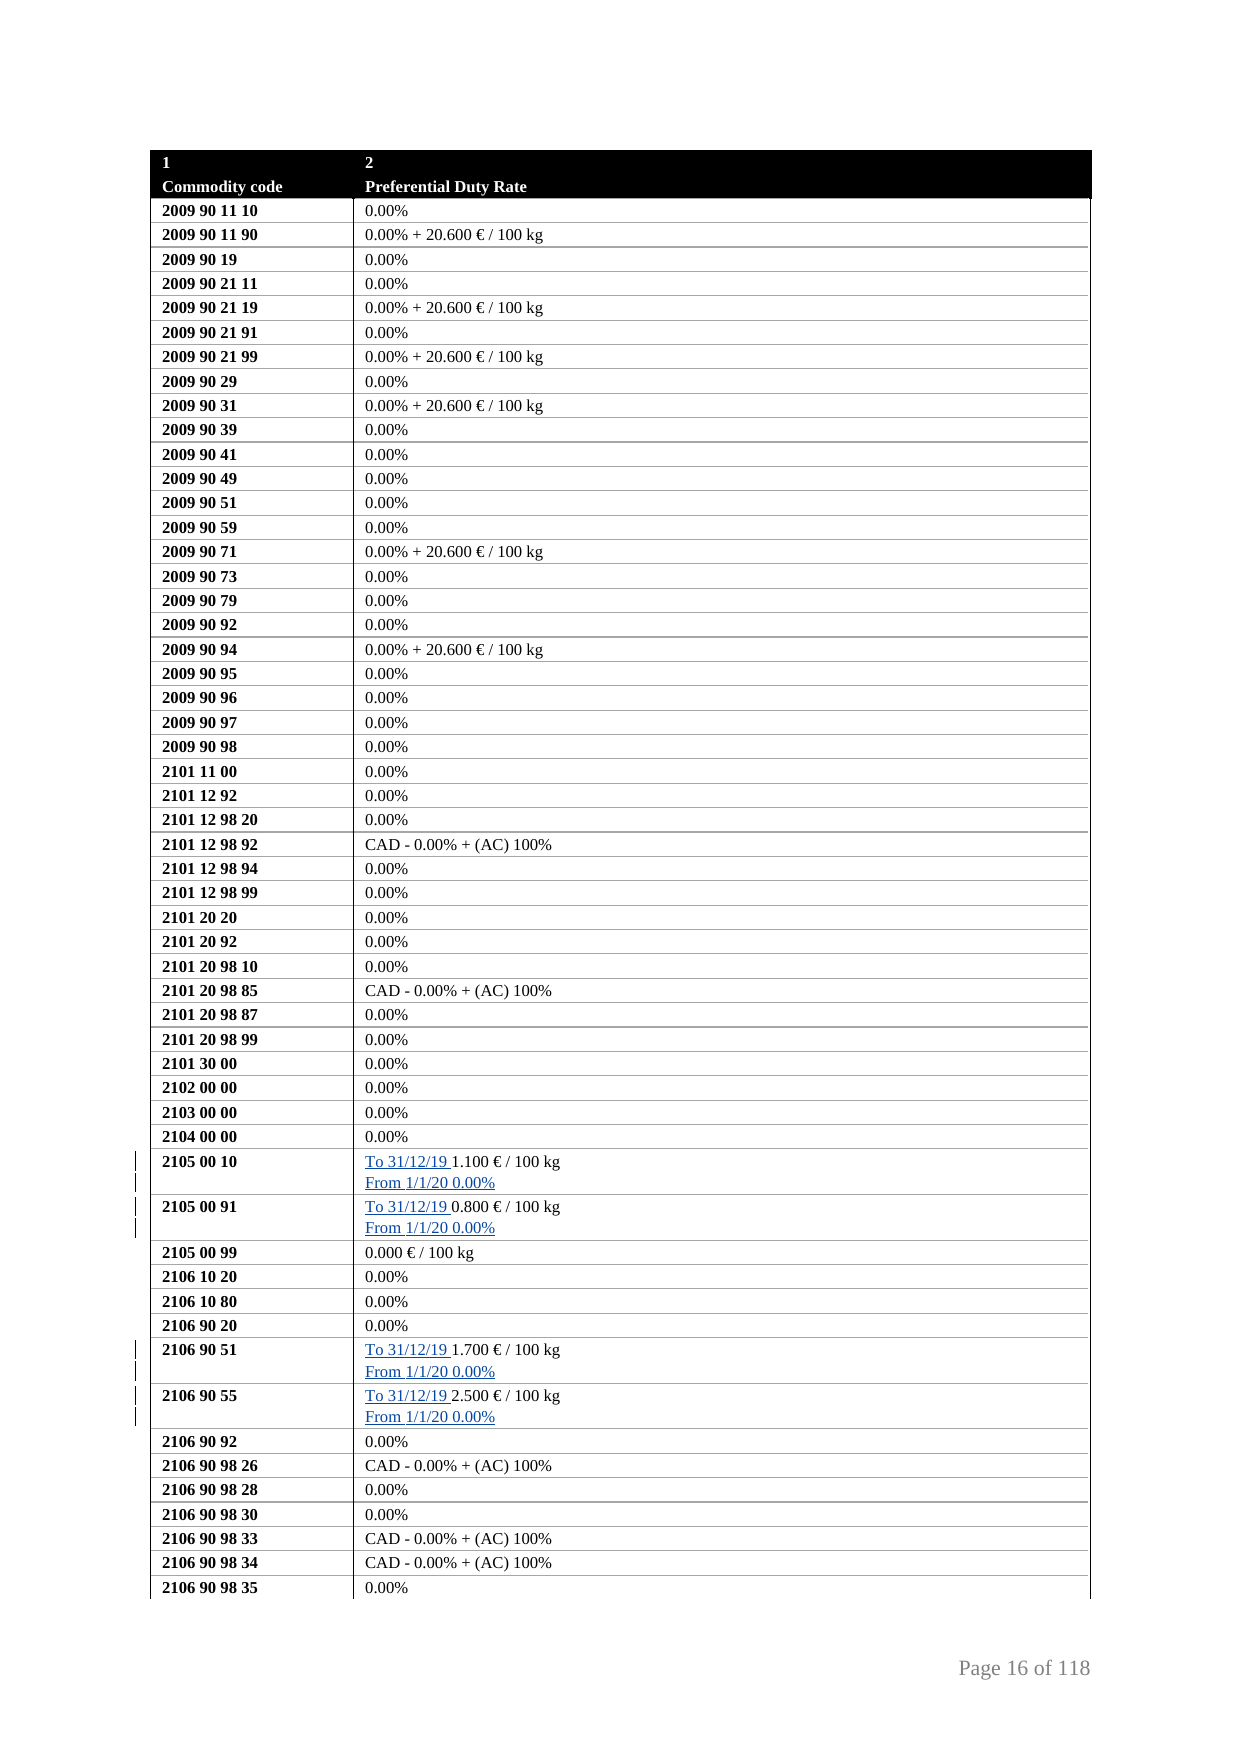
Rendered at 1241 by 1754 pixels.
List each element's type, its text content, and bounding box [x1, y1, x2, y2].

table_cell 0.00% [354, 515, 1090, 539]
table_cell 2009 90 92 [151, 613, 353, 636]
table_cell 0.00% [354, 1100, 1090, 1124]
table_cell 2009 90 95 [151, 662, 353, 685]
table_cell 0.00% + 20.600 € / 100 kg [354, 636, 1090, 661]
table_cell Preferential Duty Rate [355, 174, 1089, 198]
table_cell 2009 90 51 [151, 491, 353, 514]
table_cell 2101 20 20 [151, 906, 353, 929]
table_cell 2009 90 19 [151, 248, 353, 271]
table_cell 0.00% [354, 661, 1090, 685]
table_cell 2101 12 98 92 [151, 833, 353, 856]
table_cell 2101 30 00 [151, 1052, 353, 1075]
table_cell CAD - 0.00% + (AC) 100% [354, 831, 1090, 856]
table_cell 0.00% + 20.600 € / 100 kg [354, 539, 1090, 563]
table_cell 0.00% [354, 1026, 1090, 1051]
table_cell 0.00% [354, 807, 1090, 831]
table_cell 2106 90 98 26 [151, 1454, 353, 1477]
table_cell 2009 90 96 [151, 686, 353, 709]
table_cell 2101 12 92 [151, 784, 353, 807]
table_cell 0.00% [354, 612, 1090, 636]
table_cell 2106 90 20 [151, 1314, 353, 1337]
table_cell Commodity code [151, 174, 352, 198]
table_cell 0.00% + 20.600 € / 100 kg [354, 344, 1090, 368]
table_cell 2106 90 98 35 [151, 1576, 353, 1599]
table_cell 0.00% [354, 198, 1090, 222]
table_cell 2009 90 21 99 [151, 345, 353, 368]
table_cell 2009 90 94 [151, 638, 353, 661]
table_cell 2103 00 00 [151, 1101, 353, 1124]
table_cell 2009 90 71 [151, 540, 353, 563]
table_cell 0.00% [354, 1428, 1090, 1453]
table_cell 0.00% [354, 271, 1090, 295]
table_cell 0.00% [354, 880, 1090, 904]
table_cell 2009 90 97 [151, 711, 353, 734]
table_cell CAD - 0.00% + (AC) 100% [354, 1550, 1090, 1574]
table_cell 2009 90 59 [151, 516, 353, 539]
table_cell 0.00% [354, 588, 1090, 612]
table_cell CAD - 0.00% + (AC) 100% [354, 1453, 1090, 1477]
table_cell 2101 20 98 99 [151, 1028, 353, 1051]
table_cell CAD - 0.00% + (AC) 100% [354, 978, 1090, 1002]
table_cell 0.00% [354, 1313, 1090, 1337]
table_cell 0.00% [354, 1075, 1090, 1099]
table_cell 0.00% [354, 1477, 1090, 1501]
table_cell 0.00% [354, 685, 1090, 709]
table_cell 2009 90 31 [151, 394, 353, 417]
table_cell 2102 00 00 [151, 1076, 353, 1099]
table_cell 2101 12 98 20 [151, 808, 353, 831]
table_cell 0.00% [354, 783, 1090, 807]
table_cell 2106 90 92 [151, 1429, 353, 1453]
table_cell 2106 10 80 [151, 1289, 353, 1313]
table_cell 2009 90 41 [151, 443, 353, 466]
table_cell 0.00% + 20.600 € / 100 kg [354, 222, 1090, 246]
table_header 2 [355, 151, 1089, 174]
table_cell 0.00% [354, 1575, 1090, 1599]
table_cell 2009 90 21 19 [151, 296, 353, 319]
table_cell 0.00% [354, 1051, 1090, 1075]
table_cell 2101 20 98 87 [151, 1003, 353, 1026]
table_cell 0.00% [354, 246, 1090, 271]
table_cell 2101 20 98 10 [151, 954, 353, 978]
table_cell 2009 90 29 [151, 369, 353, 393]
table_cell 0.00% [354, 1124, 1090, 1148]
table_cell 0.00% [354, 856, 1090, 880]
table_cell 2106 90 51 [151, 1338, 353, 1383]
table_cell 2009 90 39 [151, 418, 353, 441]
table_cell 2106 90 98 34 [151, 1551, 353, 1574]
table_cell 2101 12 98 94 [151, 857, 353, 880]
table_cell 0.800 € / 100 kg [354, 1194, 1090, 1239]
table_cell 2009 90 21 91 [151, 321, 353, 344]
table_cell 2105 00 91 [151, 1195, 353, 1239]
table_cell 0.00% + 20.600 € / 100 kg [354, 393, 1090, 417]
table_cell 0.00% [354, 1288, 1090, 1313]
table_cell 1.100 € / 100 kg [354, 1148, 1090, 1194]
table_cell 0.00% [354, 1264, 1090, 1288]
table_cell 2101 20 98 85 [151, 979, 353, 1002]
table_cell 0.00% [354, 734, 1090, 758]
table_cell 2009 90 49 [151, 467, 353, 490]
table_cell 0.00% [354, 953, 1090, 978]
table_cell 2104 00 00 [151, 1125, 353, 1148]
table_cell 2009 90 73 [151, 564, 353, 588]
table_cell 0.00% + 20.600 € / 100 kg [354, 295, 1090, 319]
table_cell 0.00% [354, 320, 1090, 344]
table_header 1 [151, 151, 352, 174]
table_cell 2105 00 99 [151, 1241, 353, 1264]
table_cell 2101 12 98 99 [151, 881, 353, 904]
table_cell 0.00% [354, 417, 1090, 441]
table_cell 0.00% [354, 758, 1090, 783]
table_cell 2106 90 98 33 [151, 1527, 353, 1550]
table_cell 2009 90 21 11 [151, 272, 353, 295]
table_cell 2009 90 98 [151, 735, 353, 758]
table_cell 1.700 € / 100 kg [354, 1337, 1090, 1383]
table_cell 0.00% [354, 466, 1090, 490]
table_cell 2106 90 55 [151, 1384, 353, 1428]
table_cell 0.00% [354, 490, 1090, 514]
table_cell 2009 90 79 [151, 589, 353, 612]
table_cell 0.00% [354, 1501, 1090, 1526]
table_cell 0.00% [354, 929, 1090, 953]
table_cell 2101 20 92 [151, 930, 353, 953]
table_cell 2.500 € / 100 kg [354, 1383, 1090, 1428]
table_cell CAD - 0.00% + (AC) 100% [354, 1526, 1090, 1550]
table_cell 0.00% [354, 905, 1090, 929]
table_cell 2105 00 10 [151, 1149, 353, 1194]
table_cell 0.00% [354, 563, 1090, 588]
table_cell 2106 90 98 30 [151, 1503, 353, 1526]
table_cell 0.00% [354, 441, 1090, 466]
table_cell 2106 90 98 28 [151, 1478, 353, 1501]
table_cell 2009 90 11 10 [151, 199, 353, 222]
table_cell 0.00% [354, 710, 1090, 734]
table_cell 0.00% [354, 1002, 1090, 1026]
table_cell 2101 11 00 [151, 759, 353, 783]
table_cell 2106 10 20 [151, 1265, 353, 1288]
table_cell 2009 90 11 90 [151, 223, 353, 246]
table_cell 0.00% [354, 368, 1090, 393]
table_cell 0.000 € / 100 kg [354, 1240, 1090, 1264]
